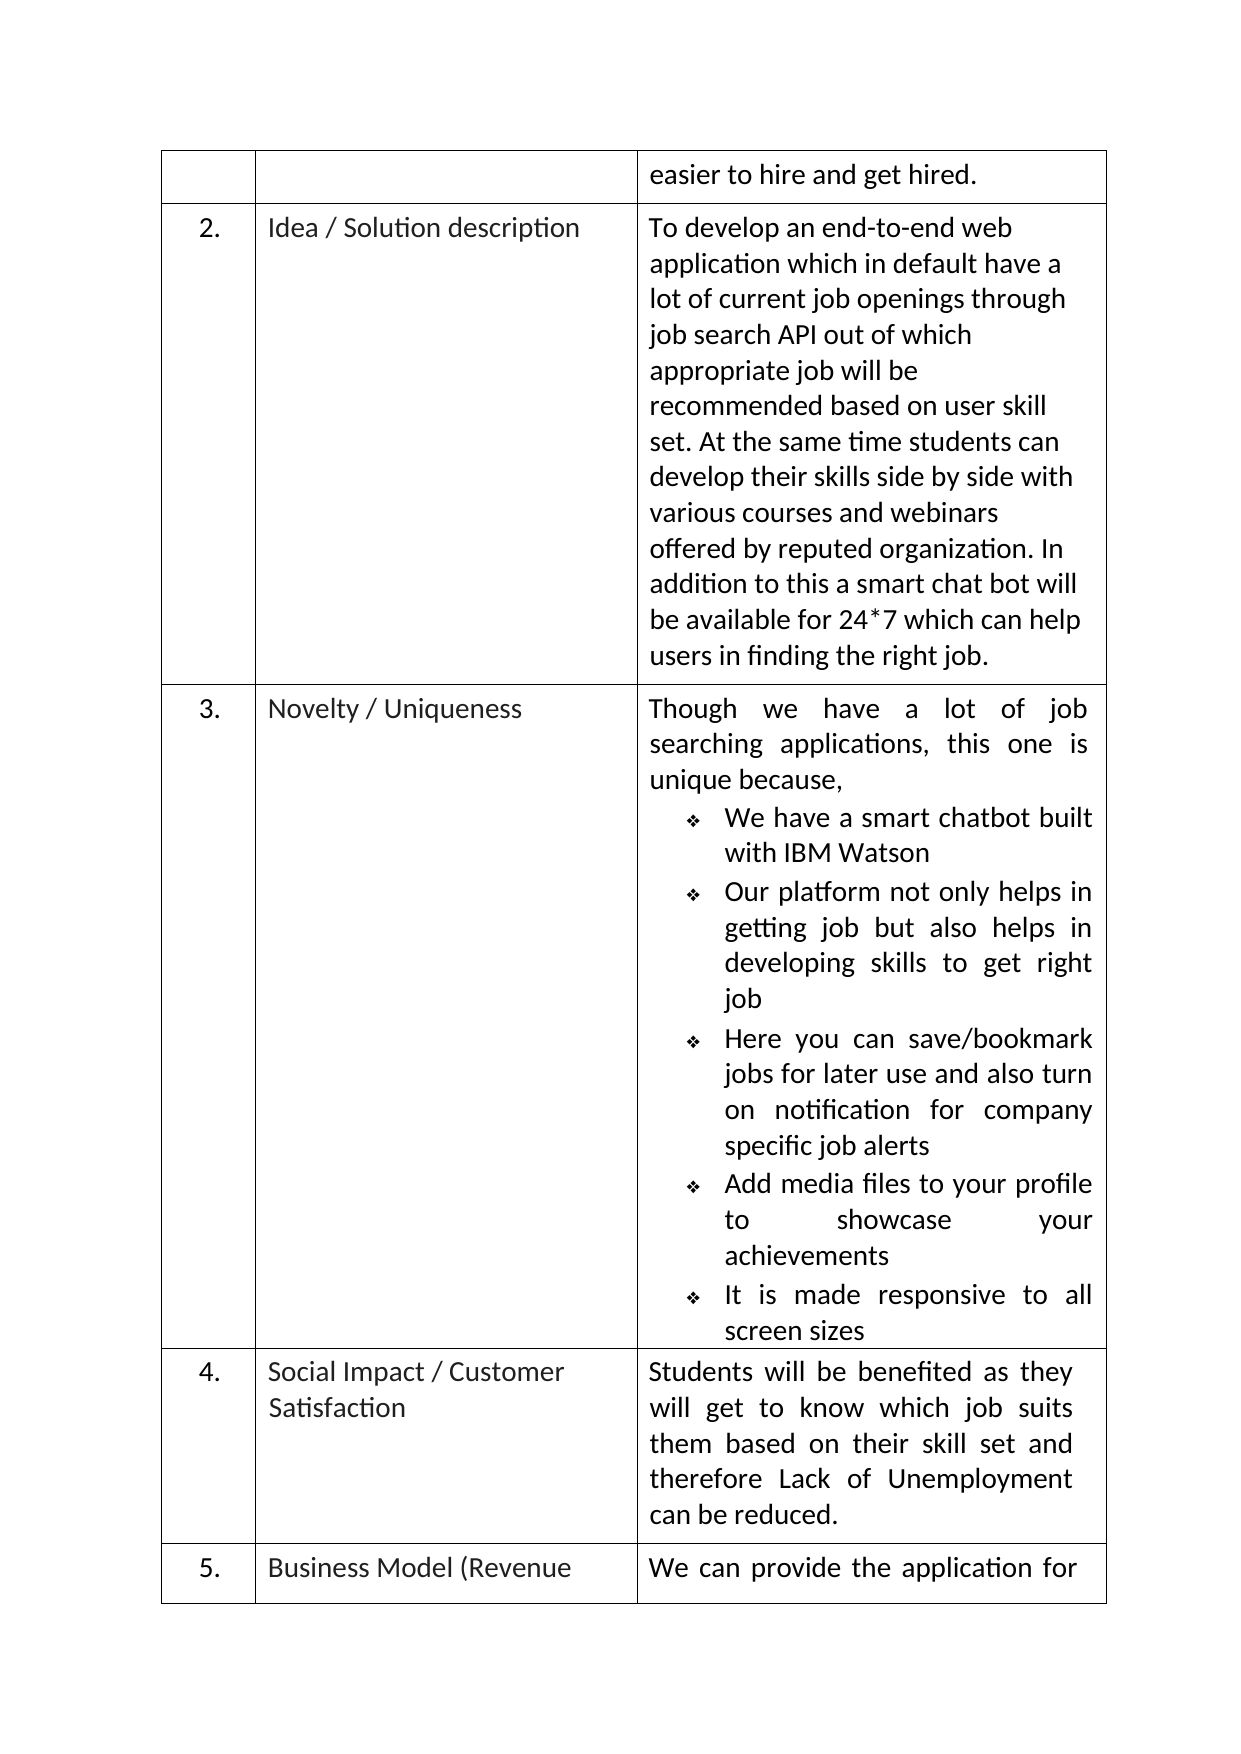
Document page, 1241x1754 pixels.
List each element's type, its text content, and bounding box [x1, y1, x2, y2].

table_cell Novelty / Uniqueness [256, 685, 637, 1347]
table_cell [256, 151, 637, 203]
table_cell Idea / Solution description [256, 204, 637, 684]
table_cell 5. [162, 1544, 255, 1603]
table_cell Though we have a lot of job searching applications, this one is unique because, We have a smart chatbot built with IBM Watson Our platform not only helps in getting job but also helps in developing skills to get right job Here you can save/bookmark jobs for later use and also turn on notification for company specific job alerts Add media files to your profile to showcase your achievements It is made responsive to all screen sizes [638, 685, 1106, 1347]
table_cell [256, 1544, 637, 1603]
table_cell To develop an end-to-end web application which in default have a lot of current job openings through job search API out of which appropriate job will be recommended based on user skill set. At the same time students can develop their skills side by side with various courses and webinars offered by reputed organization. In addition to this a smart chat bot will be available for 24*7 which can help users in finding the right job. [638, 204, 1106, 684]
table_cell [638, 151, 1106, 203]
table_cell 1. [162, 151, 255, 203]
table_cell Social Impact / Customer Satisfaction [256, 1349, 637, 1543]
table_cell Students will be benefited as they will get to know which job suits them based on their skill set and therefore Lack of Unemployment can be reduced. [638, 1349, 1106, 1543]
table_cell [638, 1544, 1106, 1603]
table_cell 4. [162, 1349, 255, 1543]
table_cell 2. [162, 204, 255, 684]
table_cell 3. [162, 685, 255, 1347]
